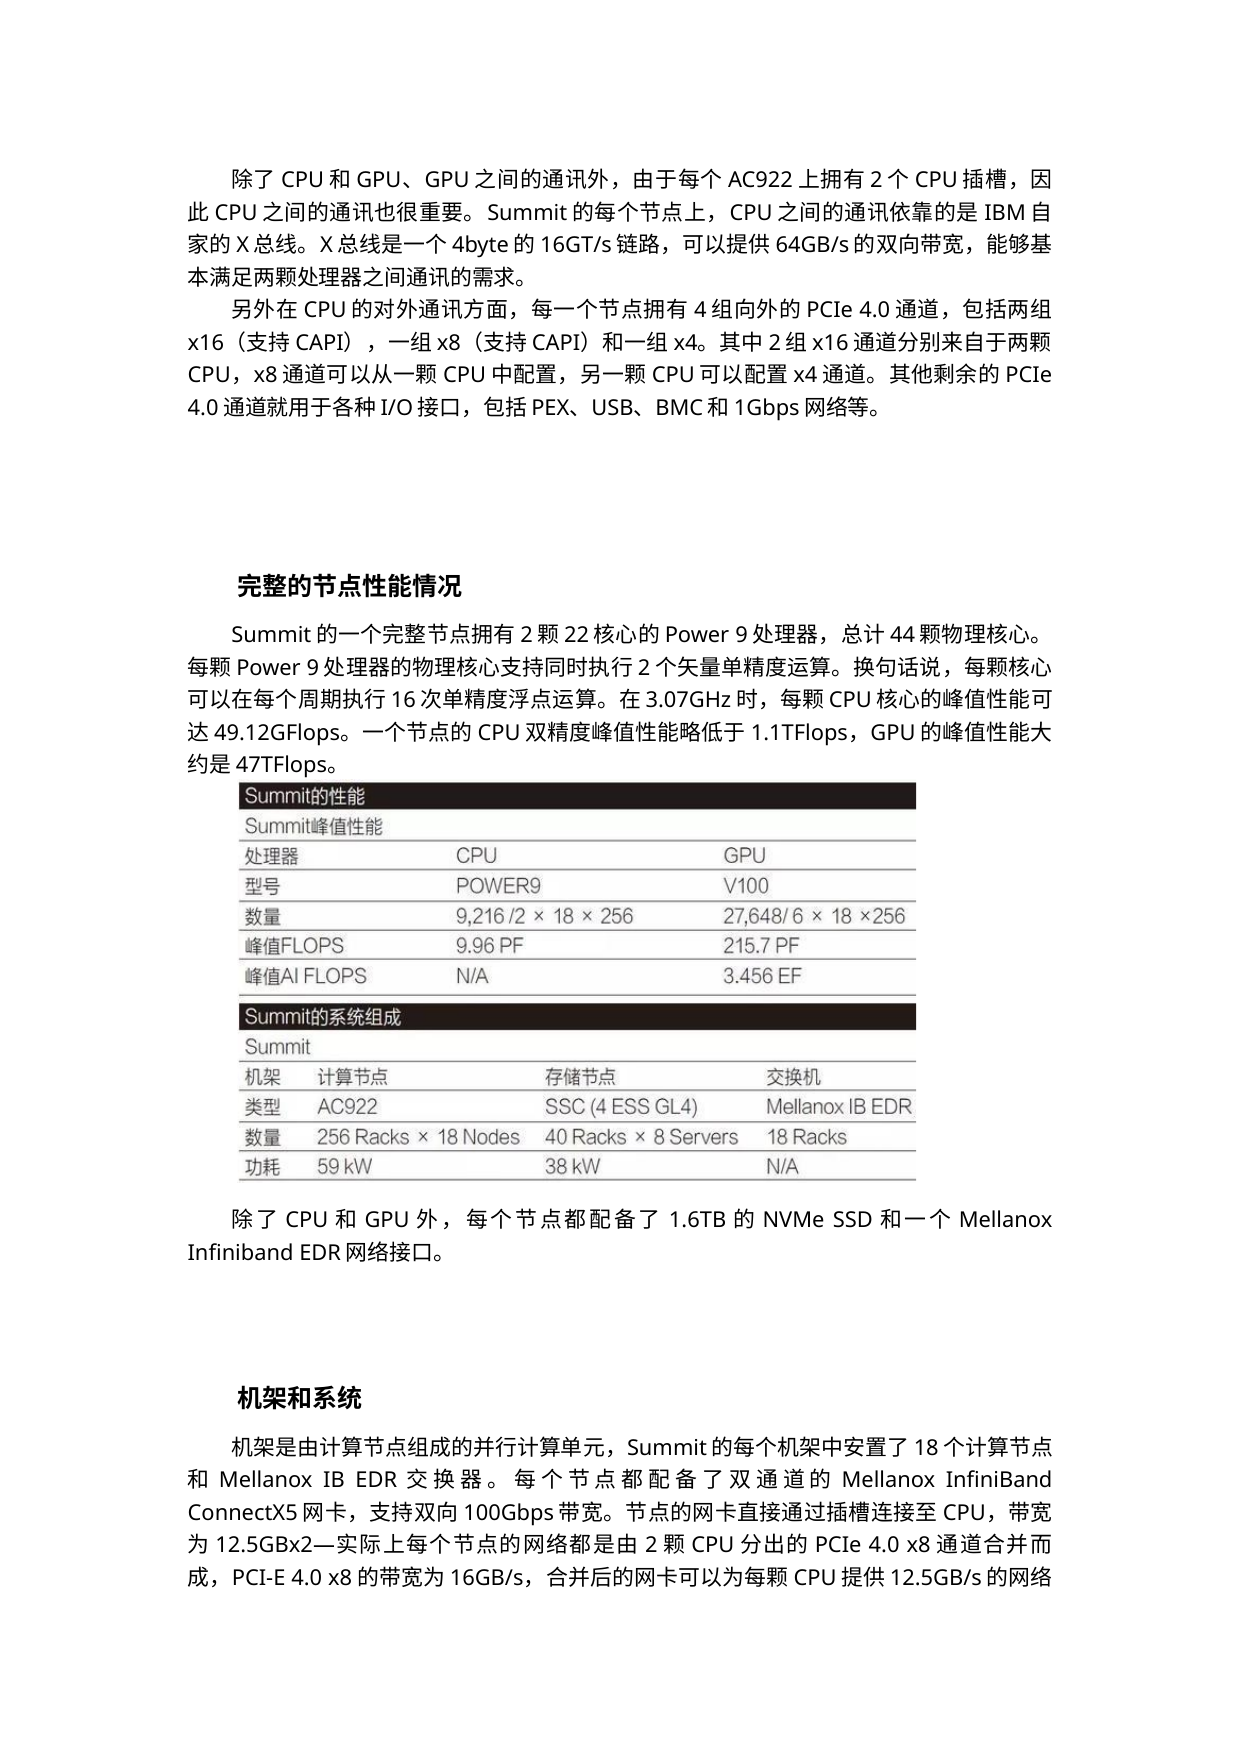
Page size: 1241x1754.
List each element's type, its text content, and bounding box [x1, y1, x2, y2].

list 除了CPU和GPU外，每个节点都配备了1.6TB的NVMe SSD和一个Mellanox Infiniband EDR网络接口。 [187, 1202, 1053, 1267]
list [187, 1429, 1053, 1592]
list Summit的一个完整节点拥有2颗22核心的Power 9处理器，总计44颗物理核心。每颗Power 9处理器的物理核心支持同时执行2个矢量单精度运算。换句话说，每颗核心可以在每个周期执行16次单精度浮点运算。在3.07GHz时，每颗CPU核心的峰值性能可达49.12GFlops。一个节点的CPU双精度峰值性能略低于1.1TFlops，GPU的峰值性能大约是47TFlops。 [187, 617, 1053, 779]
picture [237, 779, 917, 1183]
list 完整的节点性能情况 [187, 552, 1053, 617]
list 机架和系统 [187, 1364, 1053, 1429]
list 另外在CPU的对外通讯方面，每一个节点拥有4组向外的PCIe 4.0通道，包括两组x16（支持CAPI），一组x8（支持CAPI）和一组x4。其中2组x16通道分别来自于两颗CPU，x8通道可以从一颗CPU中配置，另一颗CPU可以配置x4通道。其他剩余的PCIe 4.0通道就用于各种I/O接口，包括PEX、USB、BMC和1Gbps网络等。 [187, 292, 1053, 422]
list 除了CPU和GPU、GPU之间的通讯外，由于每个AC922上拥有2个CPU插槽，因此CPU之间的通讯也很重要。Summit的每个节点上，CPU之间的通讯依靠的是IBM自家的X总线。X总线是一个4byte的16GT/s链路，可以提供64GB/s的双向带宽，能够基本满足两颗处理器之间通讯的需求。 [187, 162, 1053, 292]
